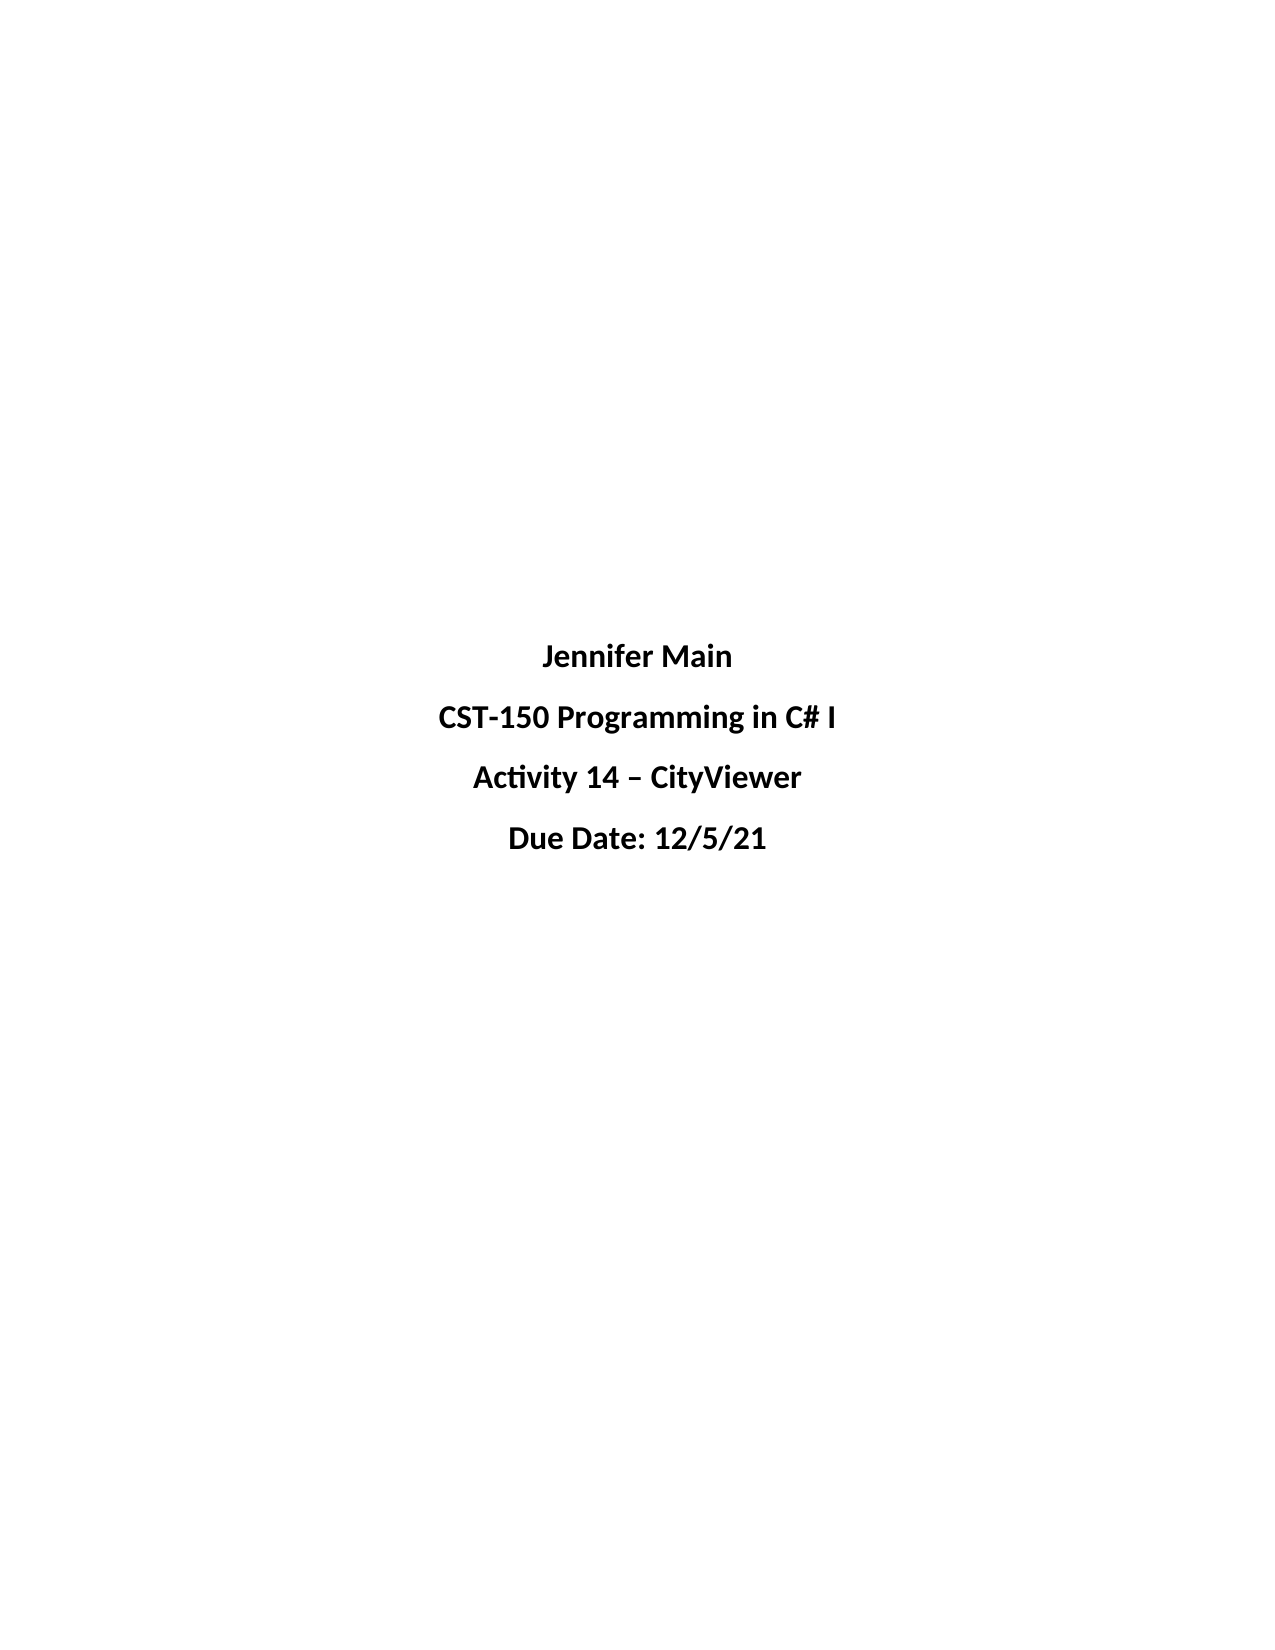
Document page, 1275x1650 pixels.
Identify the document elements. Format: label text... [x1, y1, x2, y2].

text Activity 14 – CityViewer [150, 756, 1125, 797]
text Jennifer Main [150, 635, 1125, 676]
text Due Date: 12/5/21 [150, 817, 1125, 858]
text CST-150 Programming in C# I [150, 696, 1125, 736]
